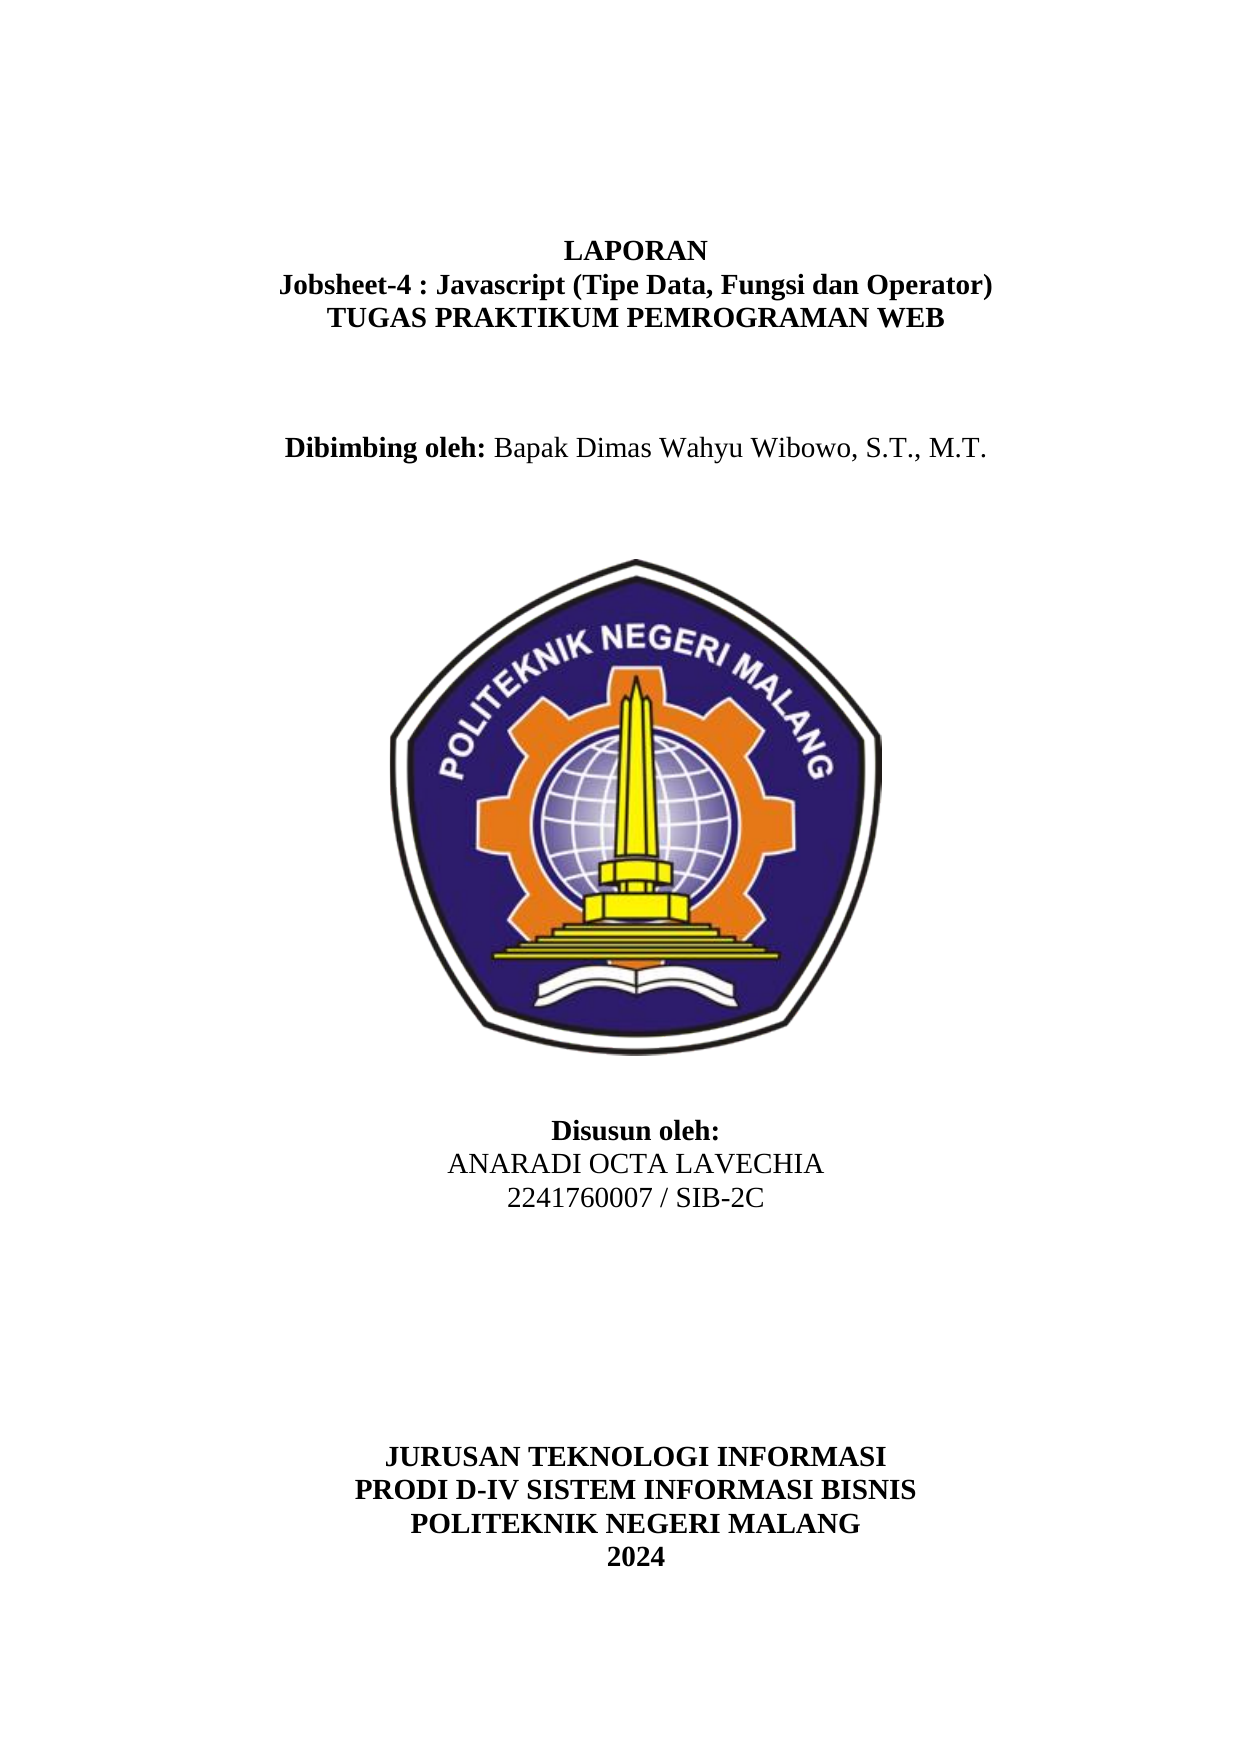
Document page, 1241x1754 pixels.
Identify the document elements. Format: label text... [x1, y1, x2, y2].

text LAPORAN [131, 233, 1140, 267]
text Dibimbing oleh: Bapak Dimas Wahyu Wibowo, S.T., M.T. [131, 430, 1140, 463]
text PRODI D-IV SISTEM INFORMASI BISNIS [131, 1472, 1140, 1506]
text 2241760007 / SIB-2C [131, 1180, 1140, 1214]
text Jobsheet-4 : Javascript (Tipe Data, Fungsi dan Operator) [131, 267, 1140, 301]
picture [389, 559, 882, 1056]
text JURUSAN TEKNOLOGI INFORMASI [131, 1439, 1140, 1472]
text 2024 [131, 1539, 1140, 1573]
text ANARADI OCTA LAVECHIA [131, 1147, 1140, 1180]
text TUGAS PRAKTIKUM PEMROGRAMAN WEB [131, 301, 1140, 334]
text Disusun oleh: [131, 1113, 1140, 1147]
text POLITEKNIK NEGERI MALANG [131, 1506, 1140, 1539]
